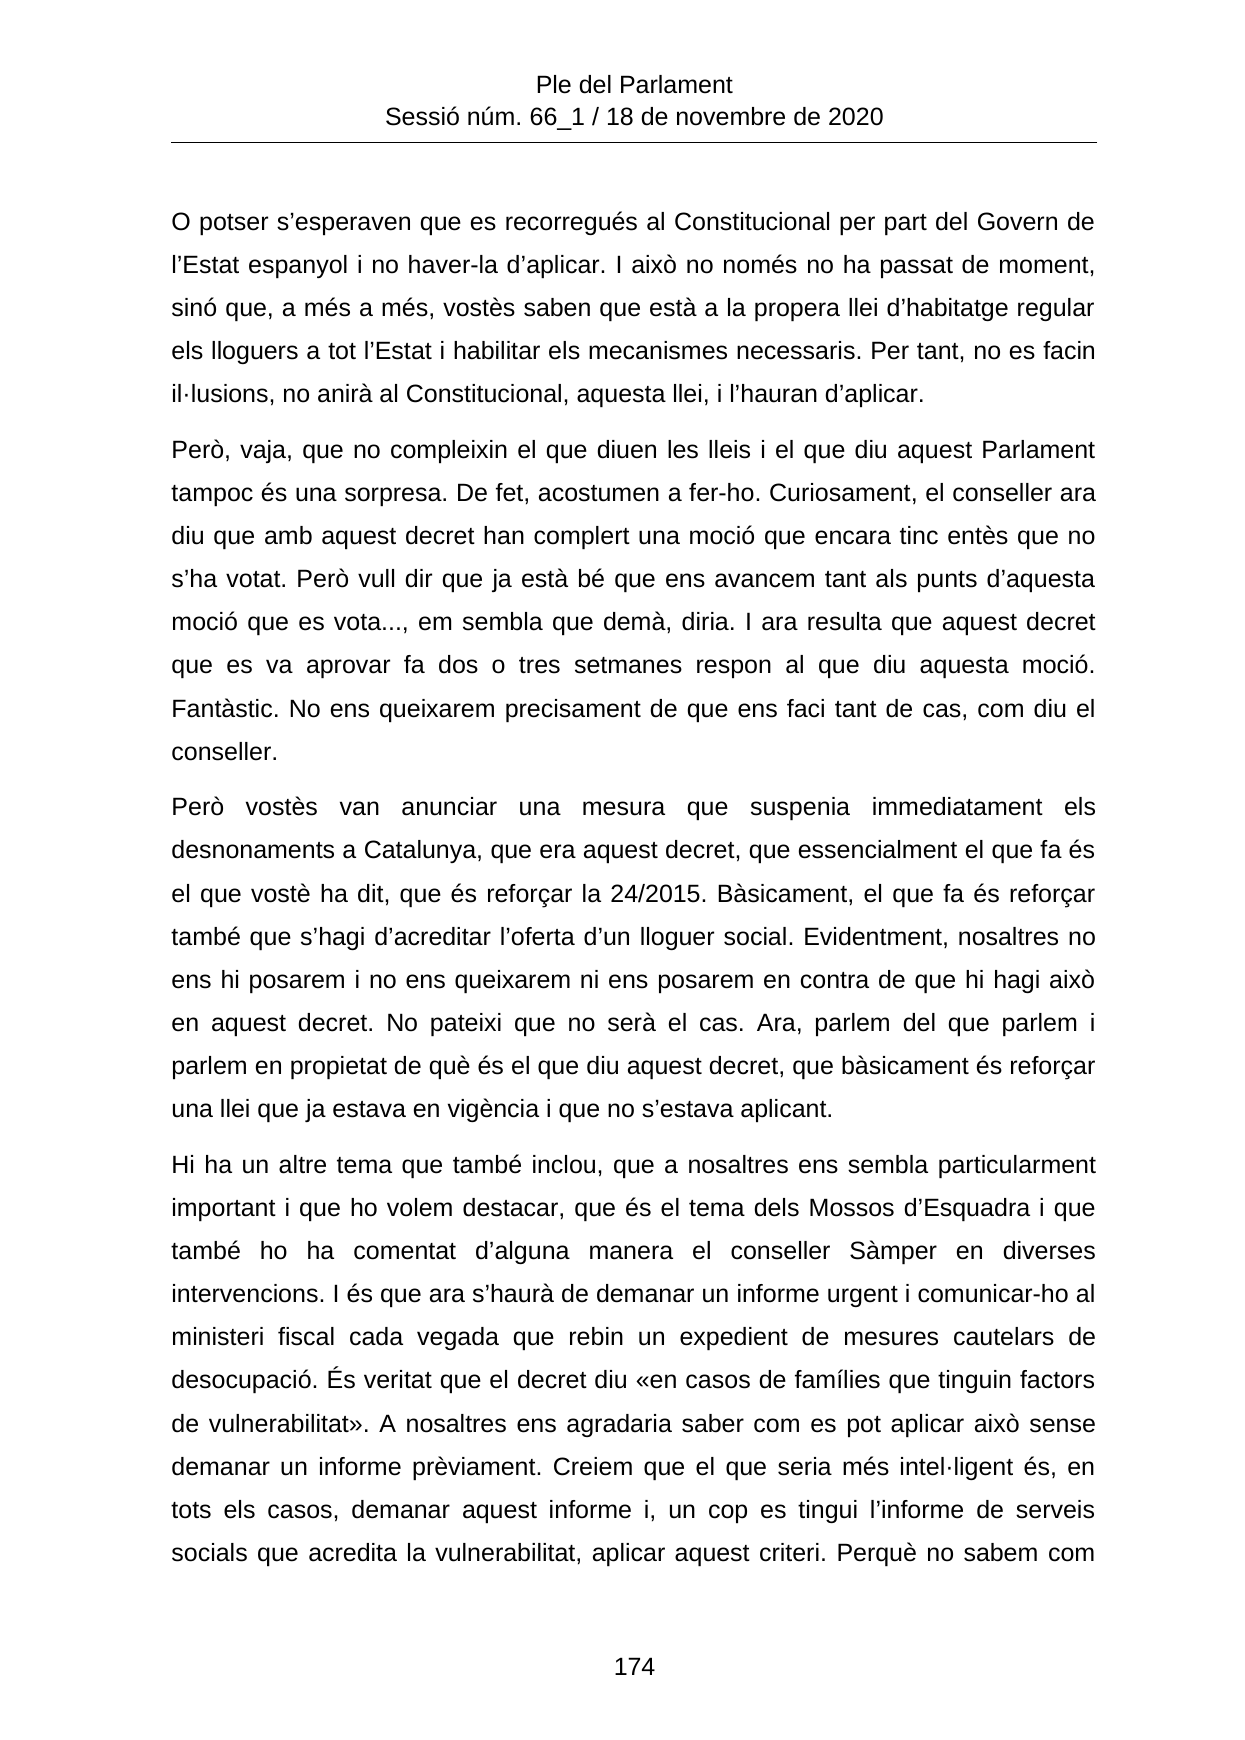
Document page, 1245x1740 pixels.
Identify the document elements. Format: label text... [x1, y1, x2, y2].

text Però vostès van anunciar una mesura que suspenia immediatament els desnonaments a Catalunya, que era aquest decret, que essencialment el que fa és el que vostè ha dit, que és reforçar la 24/2015. Bàsicament, el que fa és reforçar també que s’hagi d’acreditar l’oferta d’un lloguer social. Evidentment, nosaltres no ens hi posarem i no ens queixarem ni ens posarem en contra de que hi hagi això en aquest decret. No pateixi que no serà el cas. Ara, parlem del que parlem i parlem en propietat de què és el que diu aquest decret, que bàsicament és reforçar una llei que ja estava en vigència i que no s’estava aplicant. [171, 792, 1097, 1123]
text Però, vaja, que no compleixin el que diuen les lleis i el que diu aquest Parlament tampoc és una sorpresa. De fet, acostumen a fer-ho. Curiosament, el conseller ara diu que amb aquest decret han complert una moció que encara tinc entès que no s’ha votat. Però vull dir que ja està bé que ens avancem tant als punts d’aquesta moció que es vota..., em sembla que demà, diria. I ara resulta que aquest decret que es va aprovar fa dos o tres setmanes respon al que diu aquesta moció. Fantàstic. No ens queixarem precisament de que ens faci tant de cas, com diu el conseller. [171, 435, 1097, 766]
text O potser s’esperaven que es recorregués al Constitucional per part del Govern de l’Estat espanyol i no haver-la d’aplicar. I això no només no ha passat de moment, sinó que, a més a més, vostès saben que està a la propera llei d’habitatge regular els lloguers a tot l’Estat i habilitar els mecanismes necessaris. Per tant, no es facin il·lusions, no anirà al Constitucional, aquesta llei, i l’hauran d’aplicar. [171, 207, 1097, 408]
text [171, 1150, 1097, 1567]
